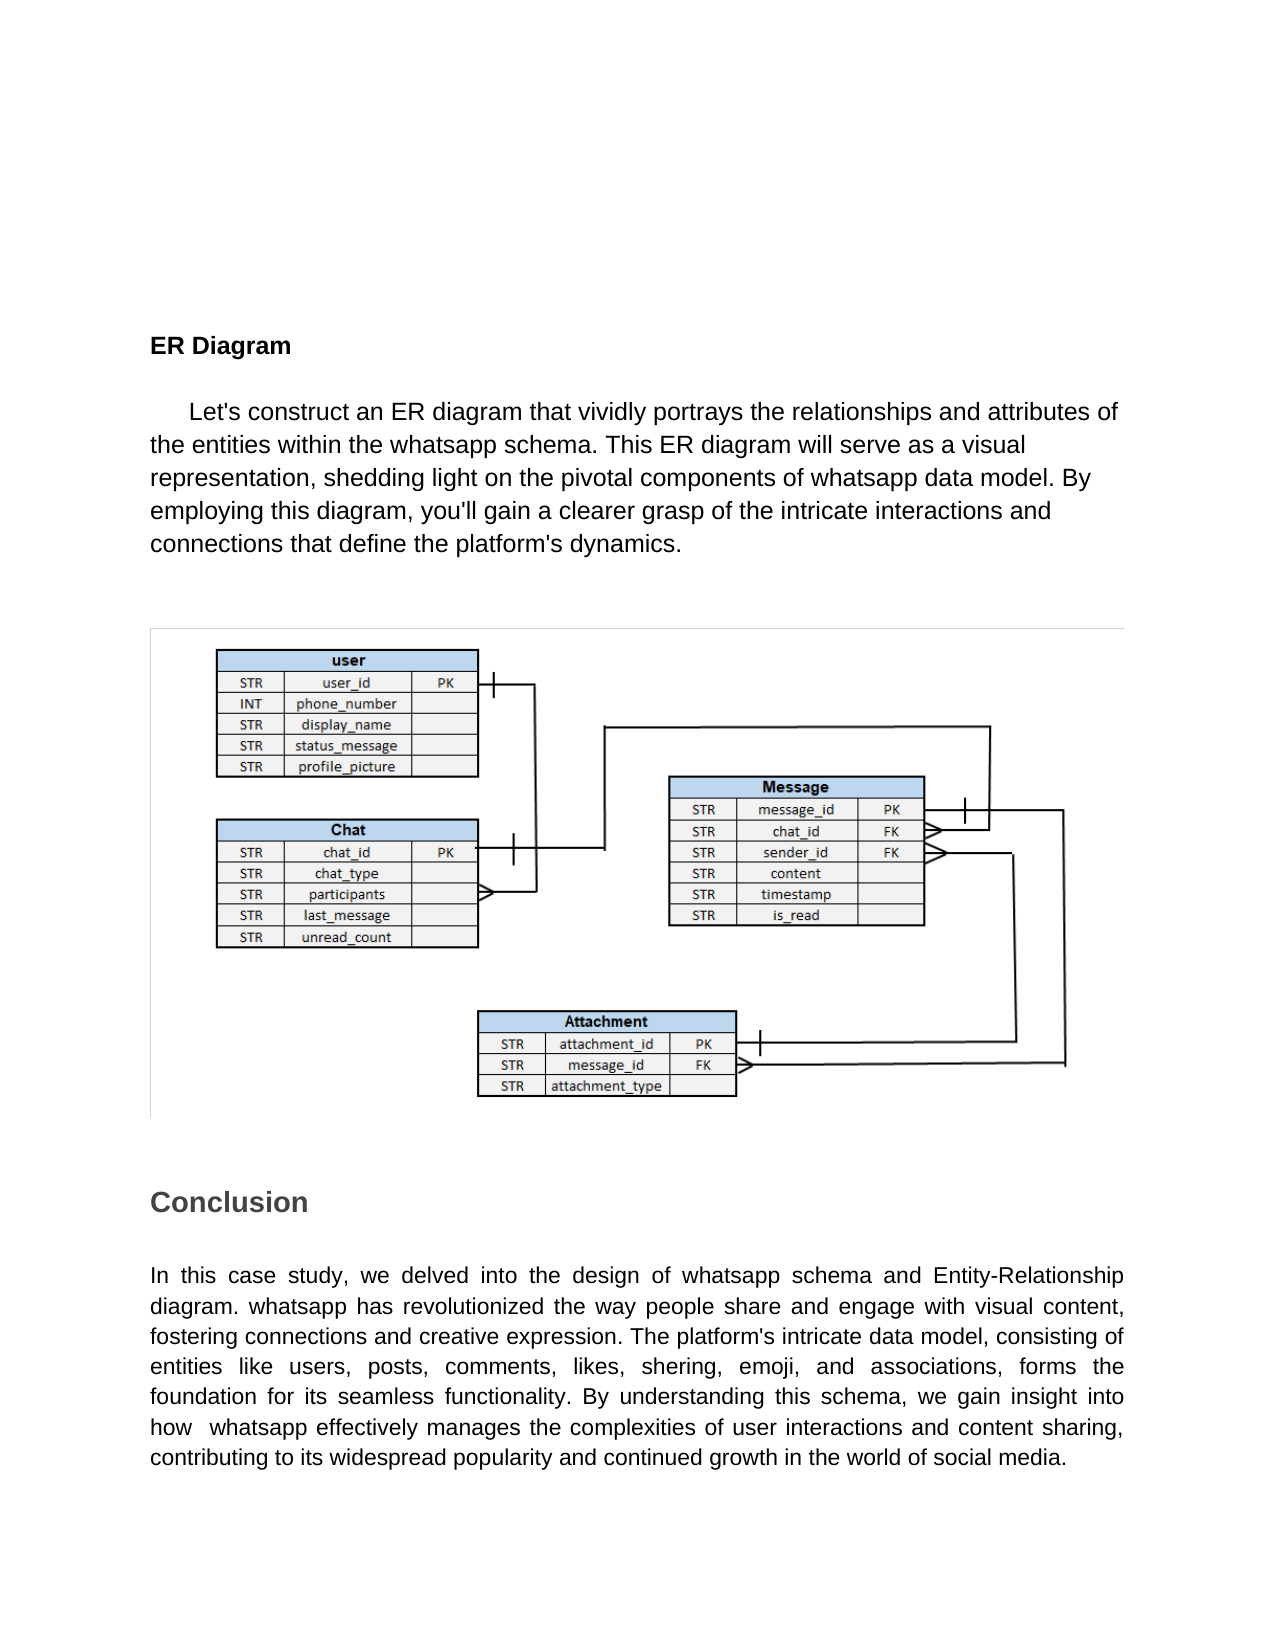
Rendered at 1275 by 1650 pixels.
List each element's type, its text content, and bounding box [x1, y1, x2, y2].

text In this case study, we delved into the design of whatsapp schema and Entity-Relationship diagram. whatsapp has revolutionized the way people share and engage with visual content, fostering connections and creative expression. The platform's intricate data model, consisting of entities like users, posts, comments, likes, shering, emoji, and associations, forms the foundation for its seamless functionality. By understanding this schema, we gain insight into how whatsapp effectively manages the complexities of user interactions and content sharing, contributing to its widespread popularity and continued growth in the world of social media. [150, 1262, 1125, 1470]
text ER Diagram [150, 331, 1125, 360]
subtitle Conclusion [150, 1185, 1125, 1219]
text Let's construct an ER diagram that vividly portrays the relationships and attributes of the entities within the whatsapp schema. This ER diagram will serve as a visual representation, shedding light on the pivotal components of whatsapp data model. By employing this diagram, you'll gain a clearer grasp of the intricate interactions and connections that define the platform's dynamics. [150, 397, 1125, 558]
picture [150, 628, 1125, 1118]
